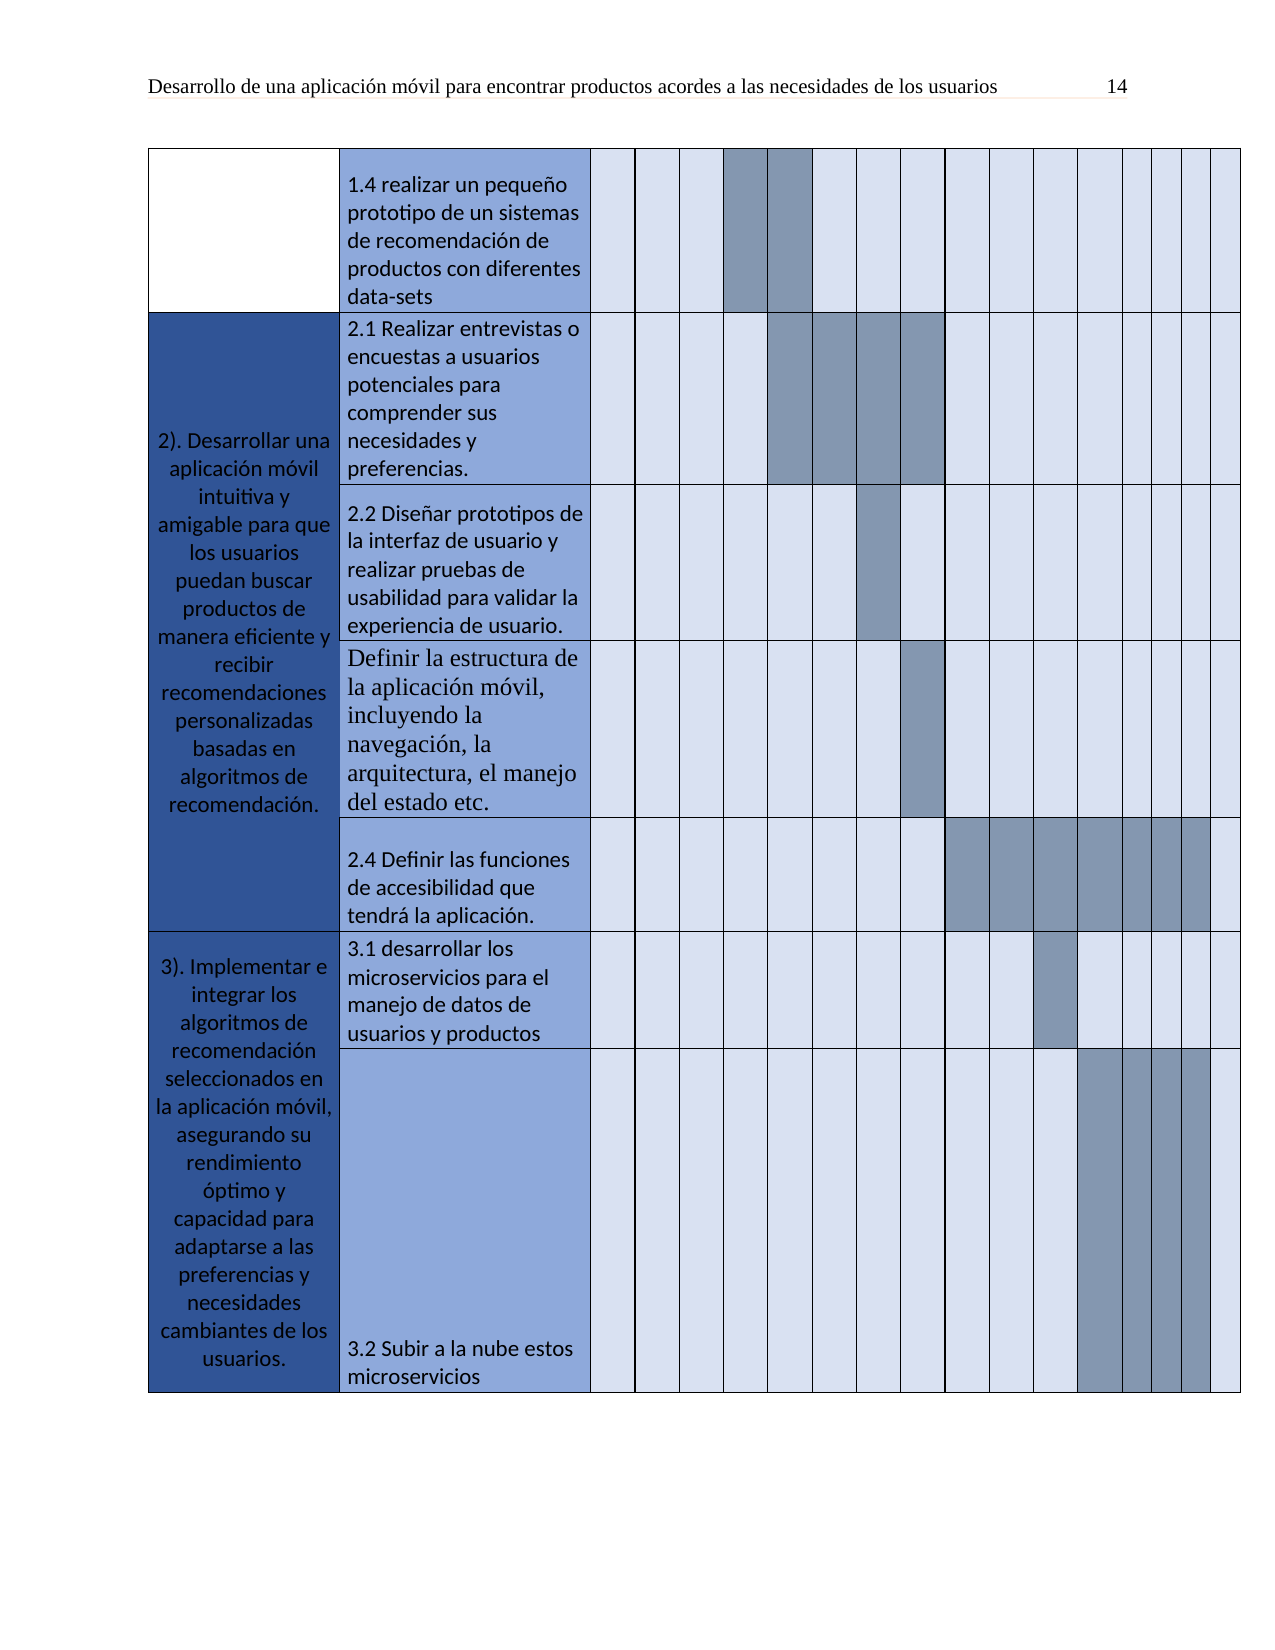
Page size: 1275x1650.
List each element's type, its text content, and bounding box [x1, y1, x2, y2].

table_cell [990, 1049, 1033, 1392]
table_cell [901, 149, 944, 312]
table_cell [591, 1049, 634, 1392]
table_cell [1152, 641, 1181, 817]
table_cell [990, 641, 1033, 817]
table_cell [901, 818, 944, 931]
table_cell [1123, 149, 1151, 312]
table_cell [636, 1049, 679, 1392]
table_cell 1.4 realizar un pequeño prototipo de un sistemas de recomendación de productos con diferentes data-sets [340, 149, 590, 312]
table_cell [1034, 932, 1077, 1048]
table_cell [768, 485, 812, 640]
table_cell [1078, 1049, 1122, 1392]
table_cell [724, 485, 767, 640]
table_cell [857, 485, 900, 640]
table_cell [1182, 149, 1210, 312]
table_cell [1078, 641, 1122, 817]
table_cell [1182, 818, 1210, 931]
table_cell [990, 149, 1033, 312]
table_cell [1034, 313, 1077, 484]
table_cell [1182, 932, 1210, 1048]
table_cell [680, 818, 723, 931]
table_cell [636, 818, 679, 931]
table_cell [1152, 932, 1181, 1048]
table_cell [636, 313, 679, 484]
table_cell [724, 818, 767, 931]
table_cell [901, 313, 944, 484]
table_cell [1123, 818, 1151, 931]
table_cell [813, 641, 856, 817]
table_cell [813, 932, 856, 1048]
table_cell [768, 818, 812, 931]
table_cell [680, 641, 723, 817]
table_cell [636, 485, 679, 640]
table_cell [1078, 313, 1122, 484]
table_cell [724, 313, 767, 484]
table_cell 3.1 desarrollar los microservicios para el manejo de datos de usuarios y productos [340, 932, 590, 1048]
table_cell [813, 818, 856, 931]
table_cell [946, 485, 989, 640]
table_cell [813, 313, 856, 484]
table_cell [1078, 485, 1122, 640]
table_cell [1123, 313, 1151, 484]
table_cell [1034, 641, 1077, 817]
table_cell [990, 485, 1033, 640]
table_cell [636, 932, 679, 1048]
table_cell [813, 149, 856, 312]
table_cell [680, 932, 723, 1048]
table_cell [1123, 1049, 1151, 1392]
table_cell [946, 149, 989, 312]
table_cell 3). Implementar e integrar los algoritmos de recomendación seleccionados en la aplicación móvil, asegurando su rendimiento óptimo y capacidad para adaptarse a las preferencias y necesidades cambiantes de los usuarios. [149, 932, 339, 1392]
table_cell 2.2 Diseñar prototipos de la interfaz de usuario y realizar pruebas de usabilidad para validar la experiencia de usuario. [340, 485, 590, 640]
table_cell [591, 485, 634, 640]
table_cell [724, 932, 767, 1048]
table_cell [1211, 1049, 1240, 1392]
table_cell [1211, 313, 1240, 484]
table_cell [1034, 485, 1077, 640]
table_cell [1182, 313, 1210, 484]
table_cell 2.4 Definir las funciones de accesibilidad que tendrá la aplicación. [340, 818, 590, 931]
table_cell [1211, 485, 1240, 640]
table_cell [901, 641, 944, 817]
table_cell [768, 1049, 812, 1392]
table_cell [1123, 485, 1151, 640]
table_cell [1211, 149, 1240, 312]
table_cell [813, 485, 856, 640]
table_cell [768, 641, 812, 817]
table_cell [857, 1049, 900, 1392]
table_cell [1211, 641, 1240, 817]
table_cell [901, 932, 944, 1048]
table_cell [946, 1049, 989, 1392]
table_cell [591, 818, 634, 931]
table_cell [1034, 1049, 1077, 1392]
table_cell [680, 485, 723, 640]
table_cell [1211, 932, 1240, 1048]
table_cell [946, 932, 989, 1048]
table_cell [857, 818, 900, 931]
table_cell [1182, 485, 1210, 640]
table_cell [857, 313, 900, 484]
table_cell [1152, 818, 1181, 931]
table_cell [768, 149, 812, 312]
table_cell [901, 485, 944, 640]
table_cell [990, 313, 1033, 484]
table_cell [768, 313, 812, 484]
table_cell [591, 149, 634, 312]
table_cell [680, 149, 723, 312]
table_cell 2). Desarrollar una aplicación móvil intuitiva y amigable para que los usuarios puedan buscar productos de manera eficiente y recibir recomendaciones personalizadas basadas en algoritmos de recomendación. [149, 313, 340, 931]
table_cell [591, 932, 634, 1048]
table_cell [636, 149, 679, 312]
table_cell [1034, 818, 1077, 931]
table_cell [724, 149, 767, 312]
table_cell [636, 641, 679, 817]
table_cell [680, 313, 723, 484]
table_cell [1078, 932, 1122, 1048]
table_cell [1182, 1049, 1210, 1392]
table_cell [946, 313, 989, 484]
table_cell [591, 641, 634, 817]
table_cell [1152, 313, 1181, 484]
table_cell [1034, 149, 1077, 312]
table_cell [813, 1049, 856, 1392]
table_cell [1078, 149, 1122, 312]
table_cell [857, 932, 900, 1048]
table_cell 2.1 Realizar entrevistas o encuestas a usuarios potenciales para comprender sus necesidades y preferencias. [340, 313, 590, 484]
table_cell [1211, 818, 1240, 931]
table_cell Definir la estructura de la aplicación móvil, incluyendo la navegación, la arquitectura, el manejo del estado etc. [340, 641, 590, 817]
table_cell [724, 1049, 767, 1392]
table_cell [1123, 641, 1151, 817]
table_cell [1152, 1049, 1181, 1392]
table_cell [591, 313, 634, 484]
table_cell [1152, 149, 1181, 312]
table_cell [946, 641, 989, 817]
table_cell [990, 932, 1033, 1048]
table_cell [857, 641, 900, 817]
table_cell [1078, 818, 1122, 931]
table_cell [990, 818, 1033, 931]
table_cell [1123, 932, 1151, 1048]
table_cell [857, 149, 900, 312]
table_cell [901, 1049, 944, 1392]
table_cell [768, 932, 812, 1048]
table_cell 3.2 Subir a la nube estos microservicios [340, 1049, 590, 1392]
table_cell [680, 1049, 723, 1392]
table_cell [724, 641, 767, 817]
table_cell [1182, 641, 1210, 817]
table_cell [1152, 485, 1181, 640]
table_cell [946, 818, 989, 931]
